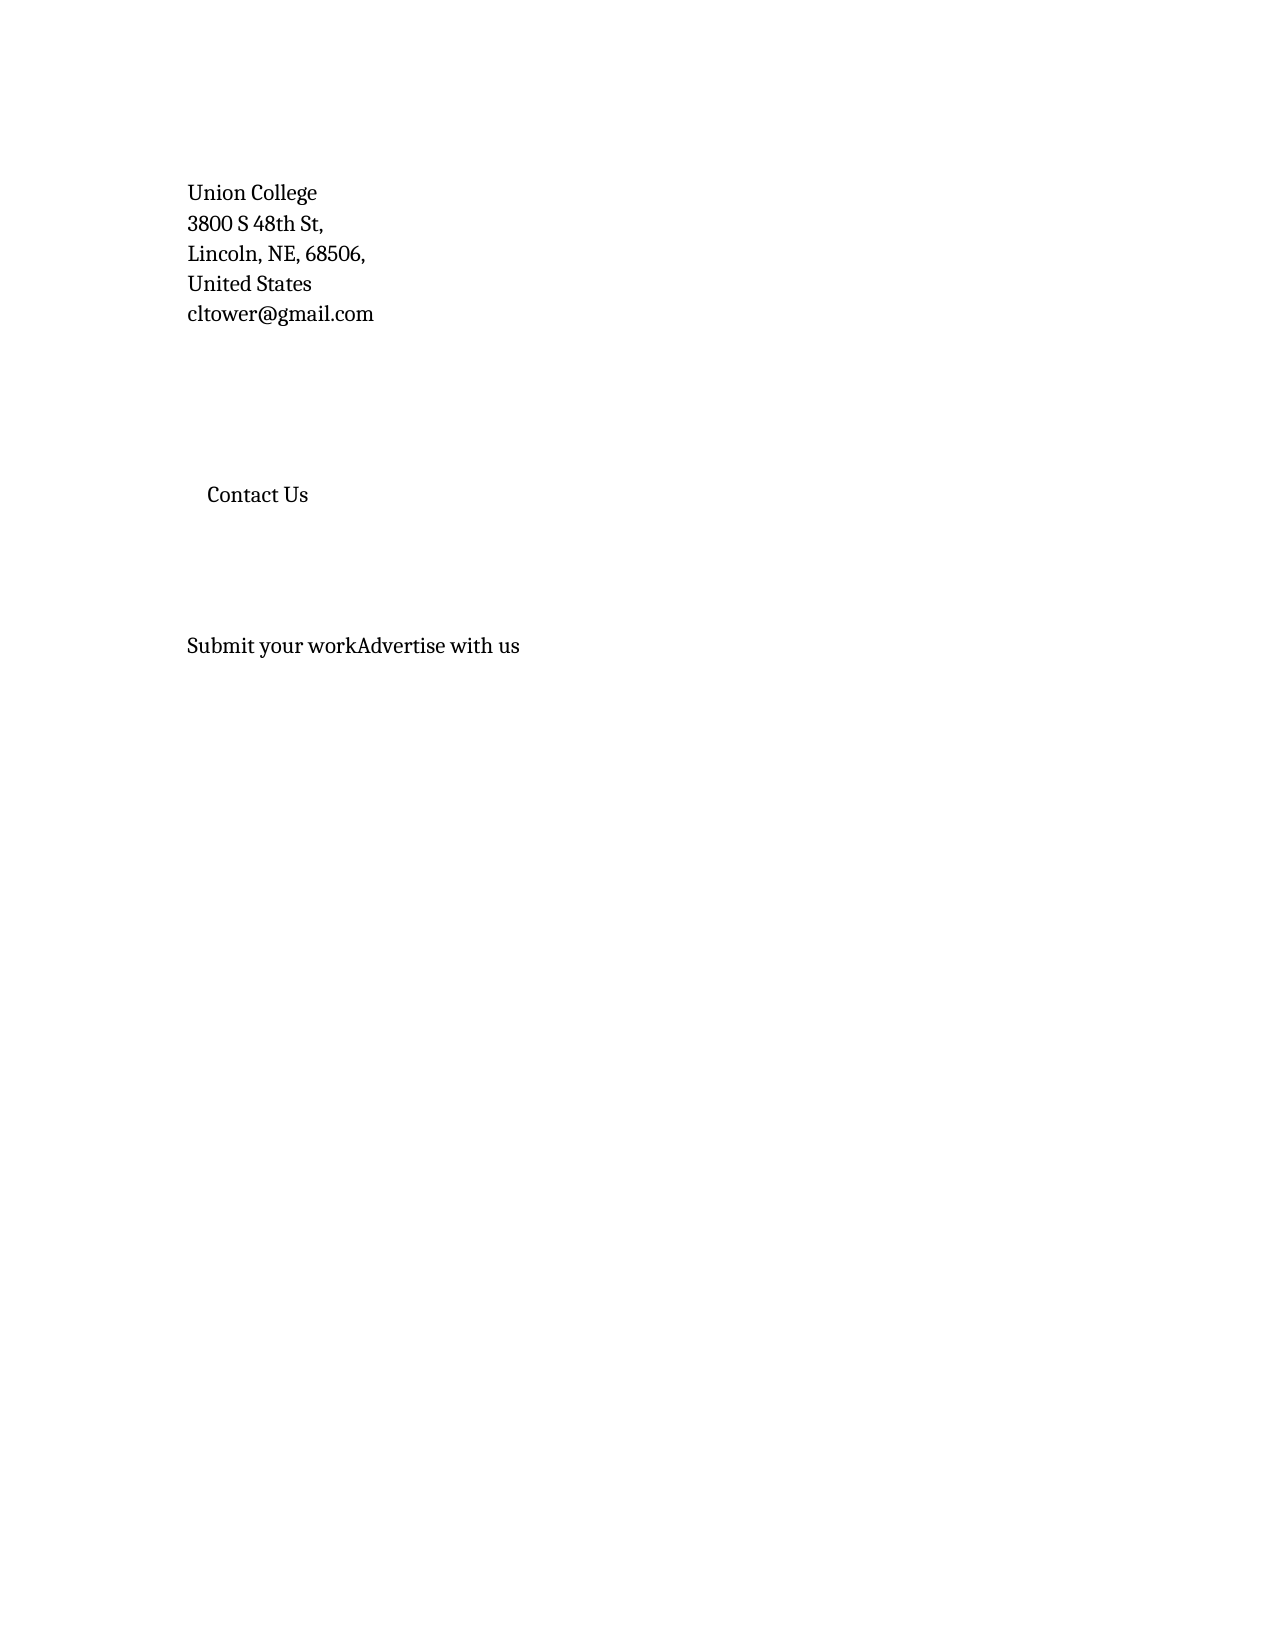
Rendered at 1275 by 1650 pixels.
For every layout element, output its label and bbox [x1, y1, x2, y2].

text [187, 150, 1087, 1475]
